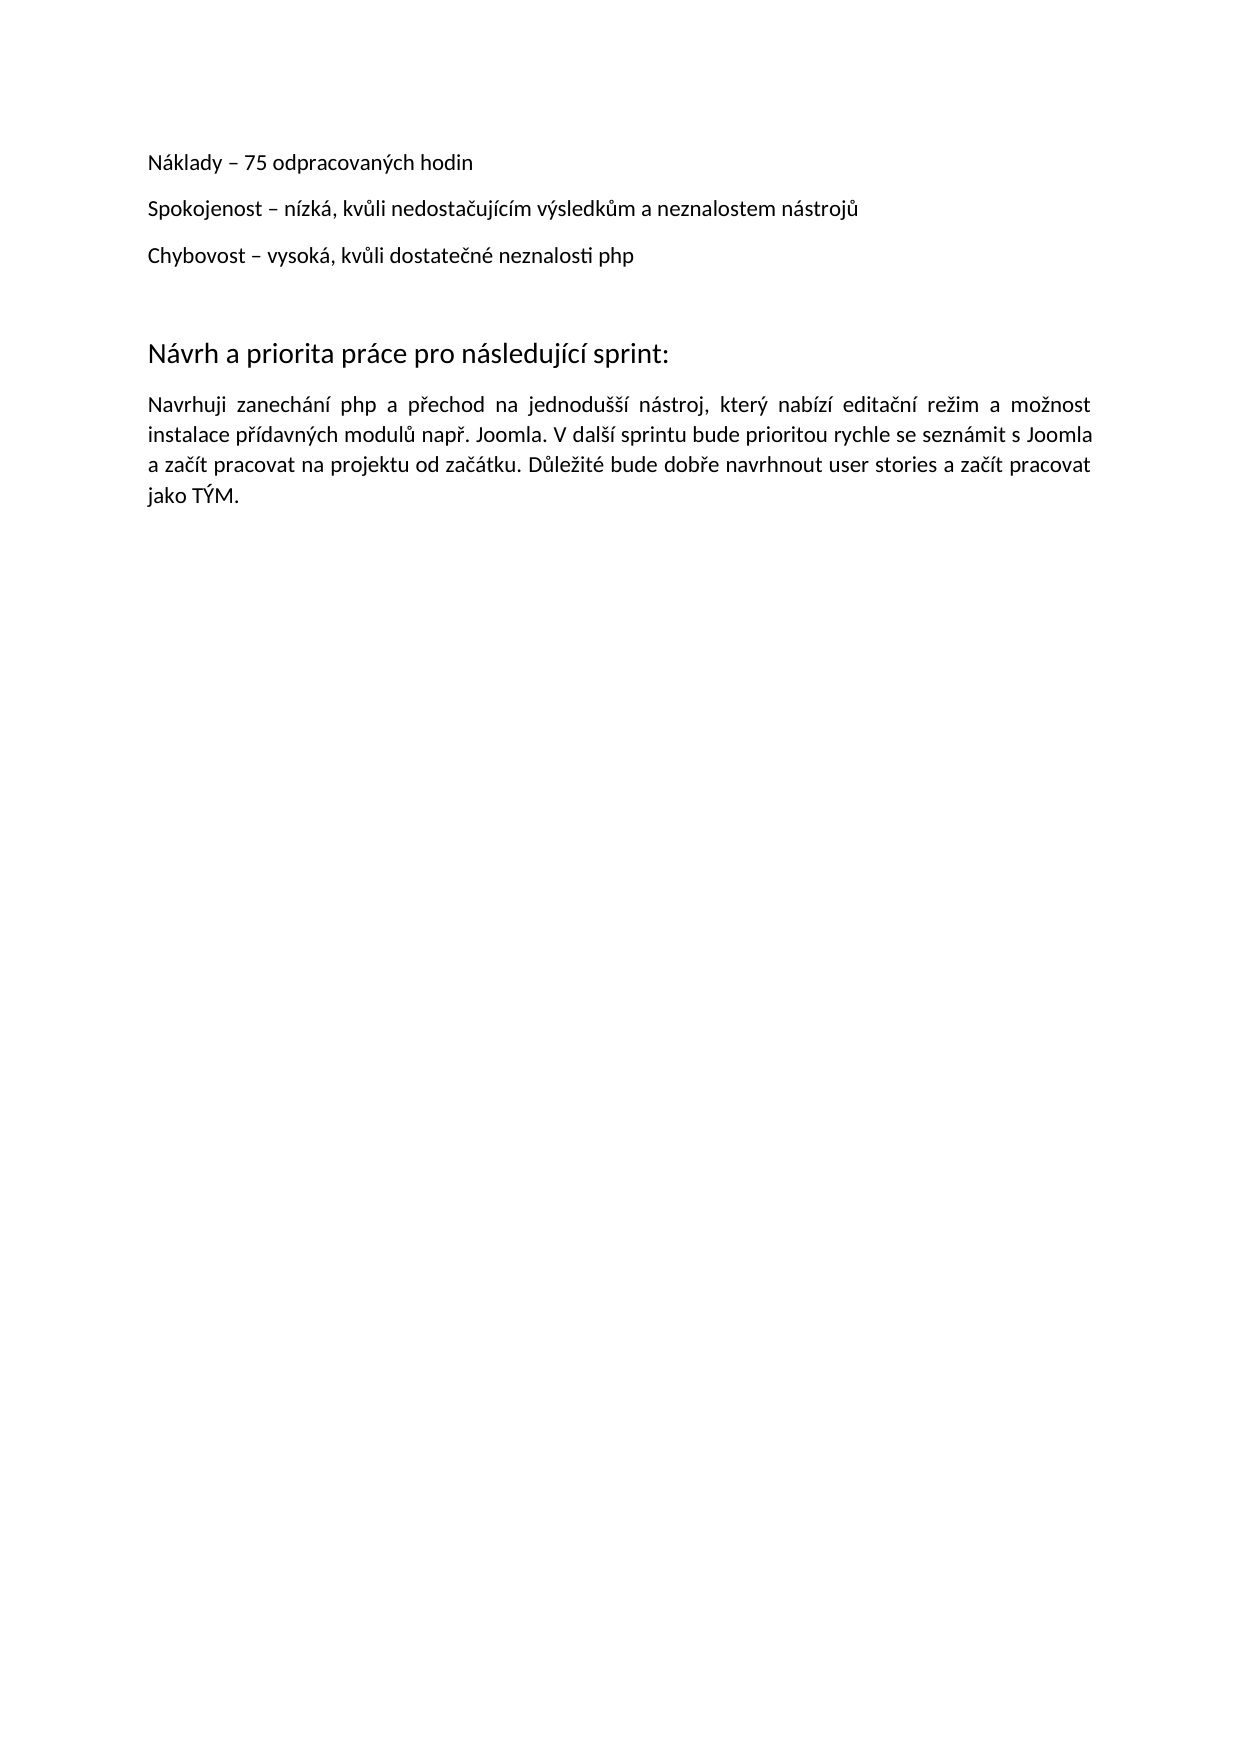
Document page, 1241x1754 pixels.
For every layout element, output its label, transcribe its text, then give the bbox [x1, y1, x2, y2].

text Náklady – 75 odpracovaných hodin [148, 148, 1093, 176]
text Spokojenost – nízká, kvůli nedostačujícím výsledkům a neznalostem nástrojů [148, 194, 1093, 222]
text Návrh a priorita práce pro následující sprint: [148, 335, 1093, 371]
text Navrhuji zanechání php a přechod na jednodušší nástroj, který nabízí editační režim a možnost instalace přídavných modulů např. Joomla. V další sprintu bude prioritou rychle se seznámit s Joomla a začít pracovat na projektu od začátku. Důležité bude dobře navrhnout user stories a začít pracovat jako TÝM. [148, 390, 1093, 509]
text Chybovost – vysoká, kvůli dostatečné neznalosti php [148, 241, 1093, 269]
